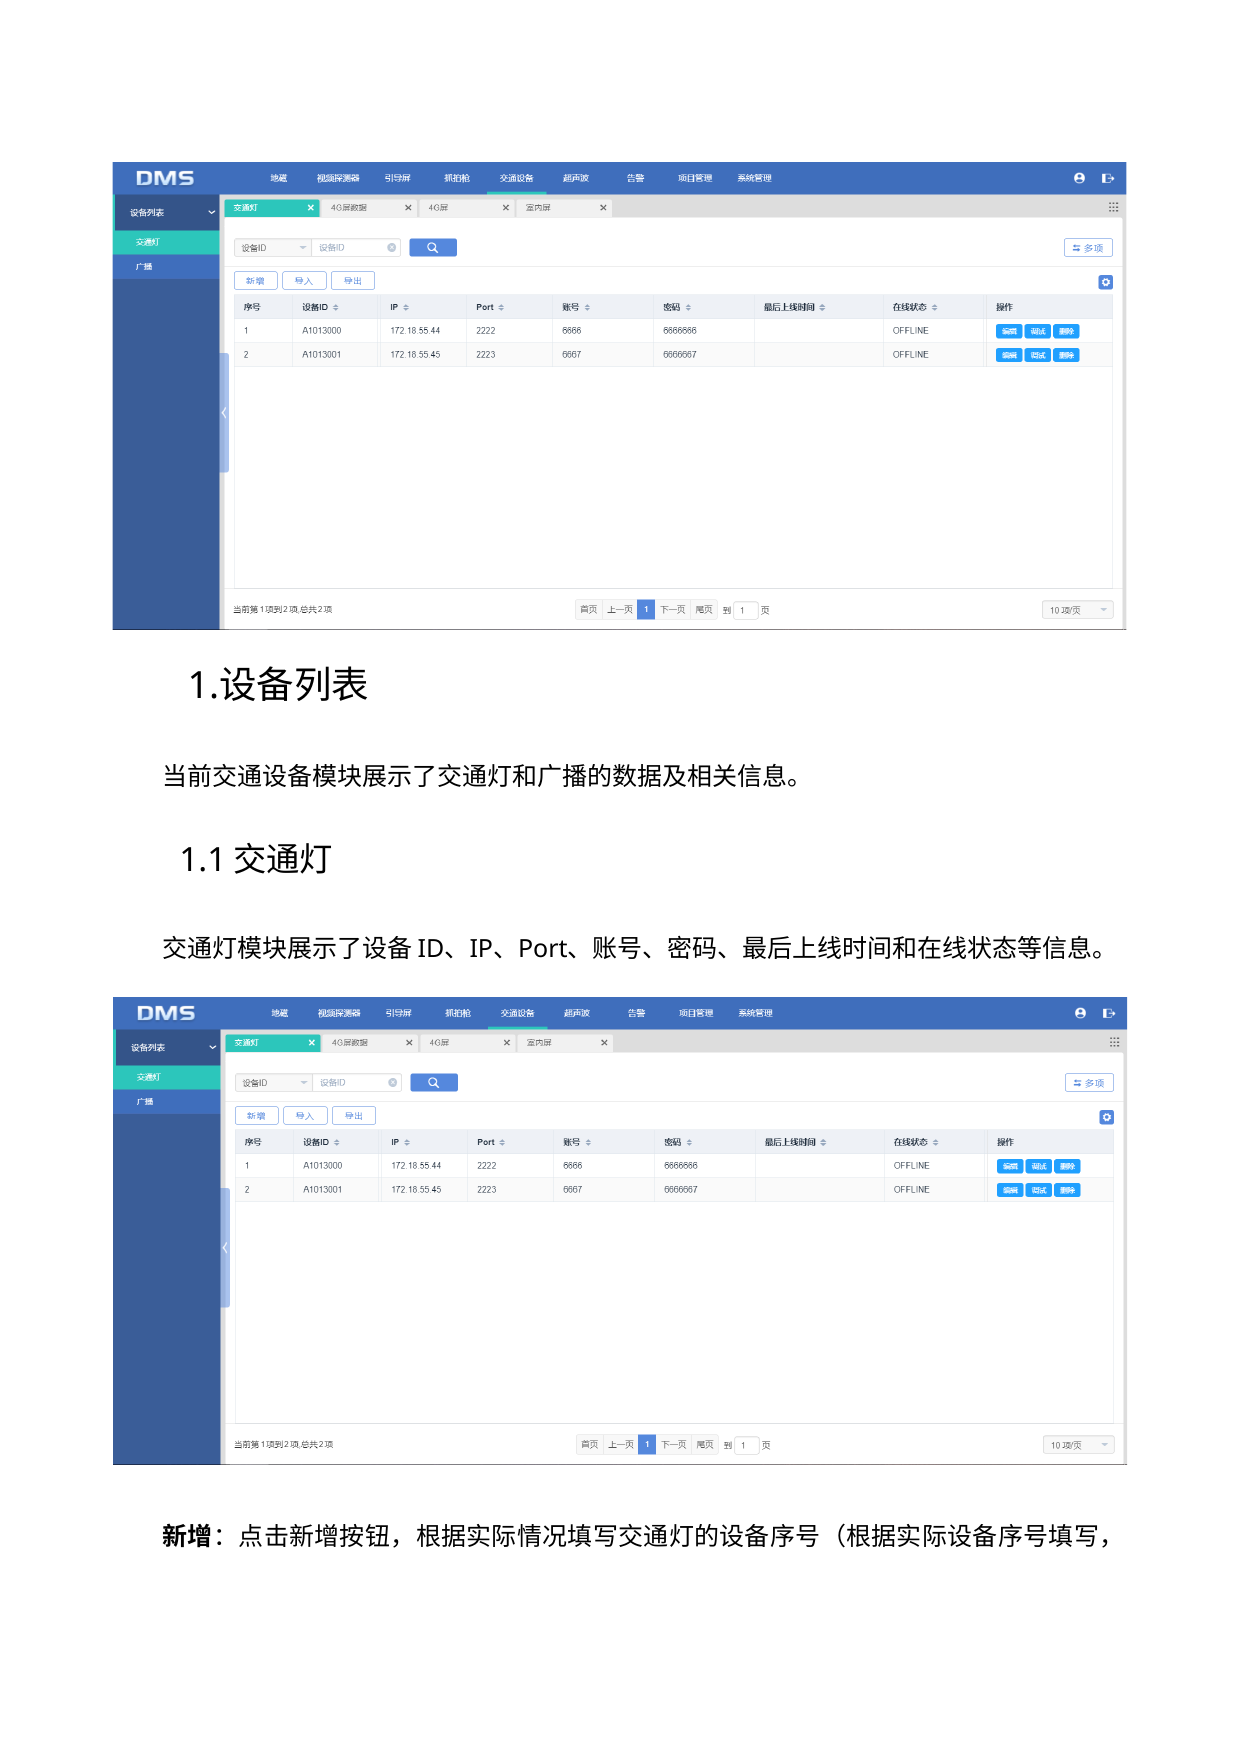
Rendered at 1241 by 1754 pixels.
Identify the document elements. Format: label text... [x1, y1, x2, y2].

list 当前交通设备模块展示了交通灯和广播的数据及相关信息。 [112, 742, 1128, 807]
list 交通灯模块展示了设备ID、IP、Port、账号、密码、最后上线时间和在线状态等信息。 [112, 914, 1128, 979]
list 1.1交通灯 [112, 825, 1128, 890]
picture [113, 997, 1128, 1465]
list 1.设备列表 [112, 649, 1128, 714]
list 新增：点击新增按钮，根据实际情况填写交通灯的设备序号（根据实际设备序号填写，系统根据设备序号生成设备ID）、设备类型、IP、PORT、用户名和密码，即可新增抓拍枪。 [112, 1502, 1128, 1567]
picture [112, 162, 1127, 630]
